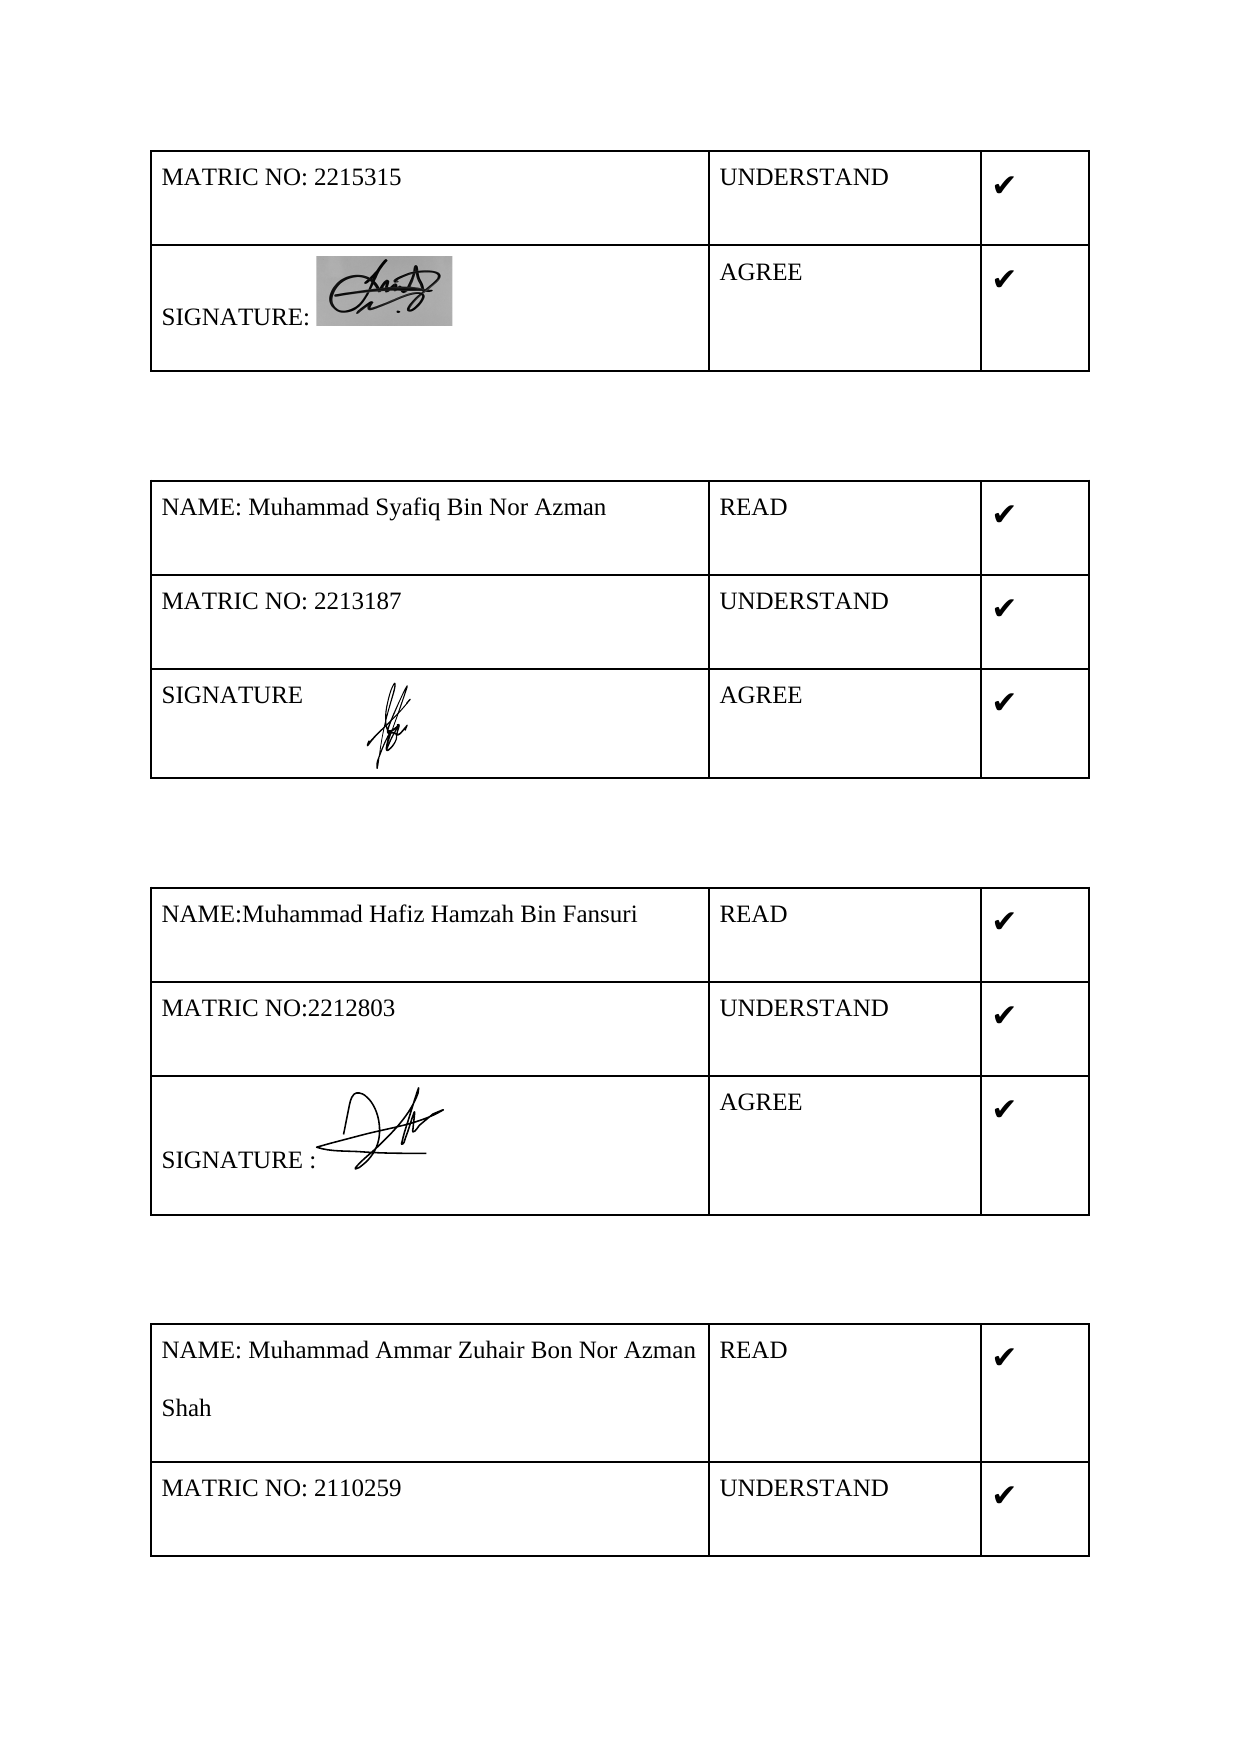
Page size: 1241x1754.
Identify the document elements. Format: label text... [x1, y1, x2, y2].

table_cell UNDERSTAND [710, 1463, 980, 1555]
table_header ✔ [982, 482, 1088, 574]
table_header READ [710, 889, 980, 981]
table_cell UNDERSTAND [710, 576, 980, 668]
table_cell ✔ [982, 983, 1088, 1075]
table_header ✔ [982, 1325, 1088, 1461]
table_cell MATRIC NO: 2213187 [152, 576, 708, 668]
table_header NAME: Muhammad Ammar Zuhair Bon Nor Azman Shah [152, 1325, 708, 1461]
table_cell ✔ [982, 670, 1088, 777]
table_cell UNDERSTAND [710, 152, 980, 244]
table_cell UNDERSTAND [710, 983, 980, 1075]
table_cell MATRIC NO:2212803 [152, 983, 708, 1075]
table_header READ [710, 482, 980, 574]
table_cell SIGNATURE : [152, 1077, 708, 1213]
table_cell MATRIC NO: 2215315 [152, 152, 708, 244]
table_cell ✔ [982, 1077, 1088, 1213]
table_cell AGREE [710, 670, 980, 777]
table_cell ✔ [982, 152, 1088, 244]
table_cell SIGNATURE: [152, 246, 708, 370]
table_cell ✔ [982, 576, 1088, 668]
table_header NAME:Muhammad Hafiz Hamzah Bin Fansuri [152, 889, 708, 981]
table_cell AGREE [710, 1077, 980, 1213]
table_header READ [710, 1325, 980, 1461]
picture [316, 256, 453, 326]
table_cell ✔ [982, 246, 1088, 370]
table_cell ✔ [982, 1463, 1088, 1555]
table_cell SIGNATURE [152, 670, 708, 777]
table_cell MATRIC NO: 2110259 [152, 1463, 708, 1555]
table_cell AGREE [710, 246, 980, 370]
table_header NAME: Muhammad Syafiq Bin Nor Azman [152, 482, 708, 574]
table_header ✔ [982, 889, 1088, 981]
